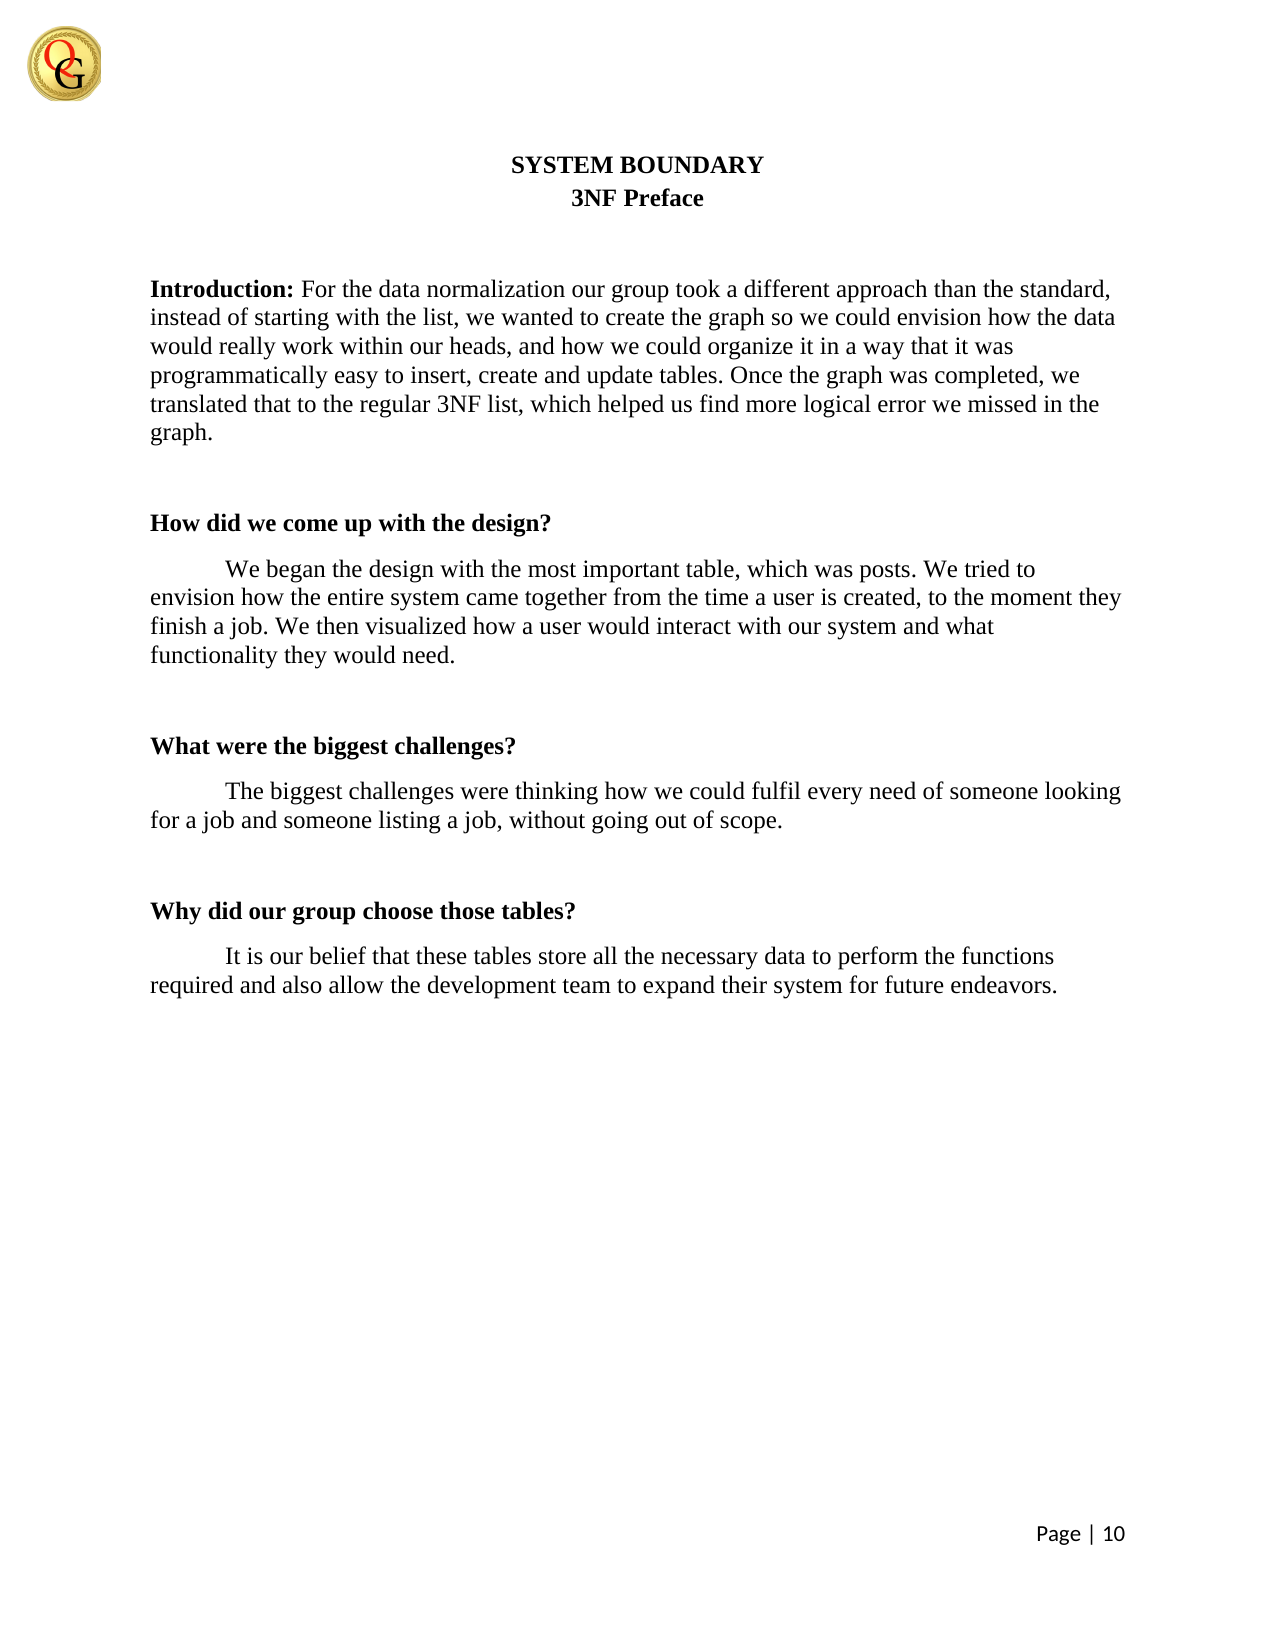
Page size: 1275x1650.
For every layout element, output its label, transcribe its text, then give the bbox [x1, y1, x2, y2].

text Why did our group choose those tables? [150, 896, 1125, 924]
text Introduction: For the data normalization our group took a different approach than the standard, instead of starting with the list, we wanted to create the graph so we could envision how the data would really work within our heads, and how we could organize it in a way that it was programmatically easy to insert, create and update tables. Once the graph was completed, we translated that to the regular 3NF list, which helped us find more logical error we missed in the graph. [150, 274, 1125, 446]
text We began the design with the most important table, which was posts. We tried to envision how the entire system came together from the time a user is created, to the moment they finish a job. We then visualized how a user would interact with our system and what functionality they would need. [150, 554, 1125, 669]
text It is our belief that these tables store all the necessary data to perform the functions required and also allow the development team to expand their system for future endeavors. [150, 941, 1125, 999]
subtitle SYSTEM BOUNDARY [150, 150, 1125, 179]
text 3NF Preface [150, 183, 1125, 212]
text How did we come up with the design? [150, 508, 1125, 537]
text What were the biggest challenges? [150, 731, 1125, 759]
text The biggest challenges were thinking how we could fulfil every need of someone looking for a job and someone listing a job, without going out of scope. [150, 776, 1125, 834]
picture [26, 26, 101, 102]
